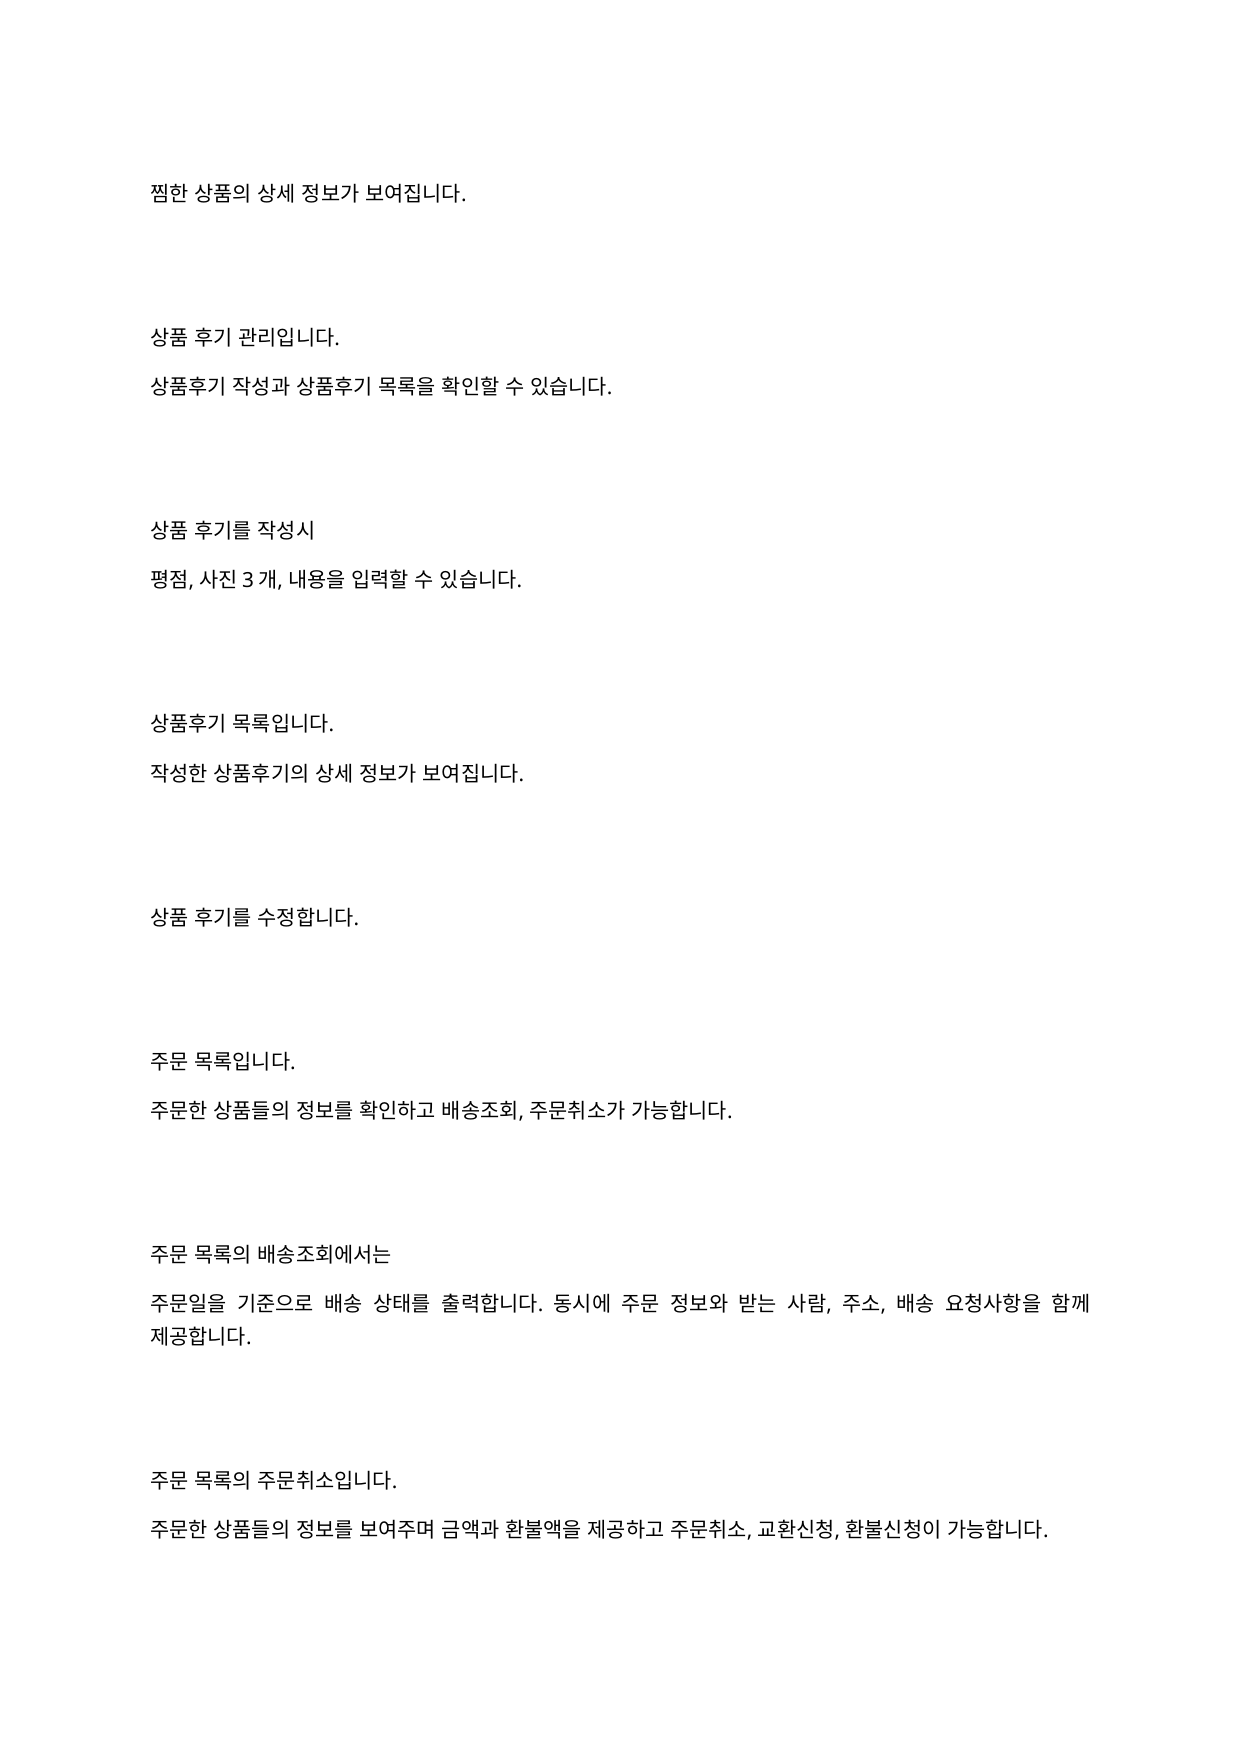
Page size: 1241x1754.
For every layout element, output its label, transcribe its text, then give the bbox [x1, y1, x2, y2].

text 상품후기 목록입니다. [150, 708, 1090, 738]
text 주문한 상품들의 정보를 확인하고 배송조회, 주문취소가 가능합니다. [150, 1094, 1090, 1125]
text 상품 후기를 작성시 [150, 514, 1090, 545]
text 평점, 사진3개, 내용을 입력할 수 있습니다. [150, 564, 1090, 594]
text 주문 목록의 배송조회에서는 [150, 1238, 1090, 1268]
text 작성한 상품후기의 상세 정보가 보여집니다. [150, 757, 1090, 787]
text 상품후기 작성과 상품후기 목록을 확인할 수 있습니다. [150, 371, 1090, 401]
text 주문일을 기준으로 배송 상태를 출력합니다. 동시에 주문 정보와 받는 사람, 주소, 배송 요청사항을 함께 제공합니다. [150, 1288, 1090, 1351]
text 찜한 상품의 상세 정보가 보여집니다. [150, 177, 1090, 207]
text 주문 목록의 주문취소입니다. [150, 1464, 1090, 1494]
text 상품 후기를 수정합니다. [150, 901, 1090, 931]
text 주문한 상품들의 정보를 보여주며 금액과 환불액을 제공하고 주문취소, 교환신청, 환불신청이 가능합니다. [150, 1514, 1090, 1544]
text 상품 후기 관리입니다. [150, 321, 1090, 351]
text 주문 목록입니다. [150, 1045, 1090, 1075]
